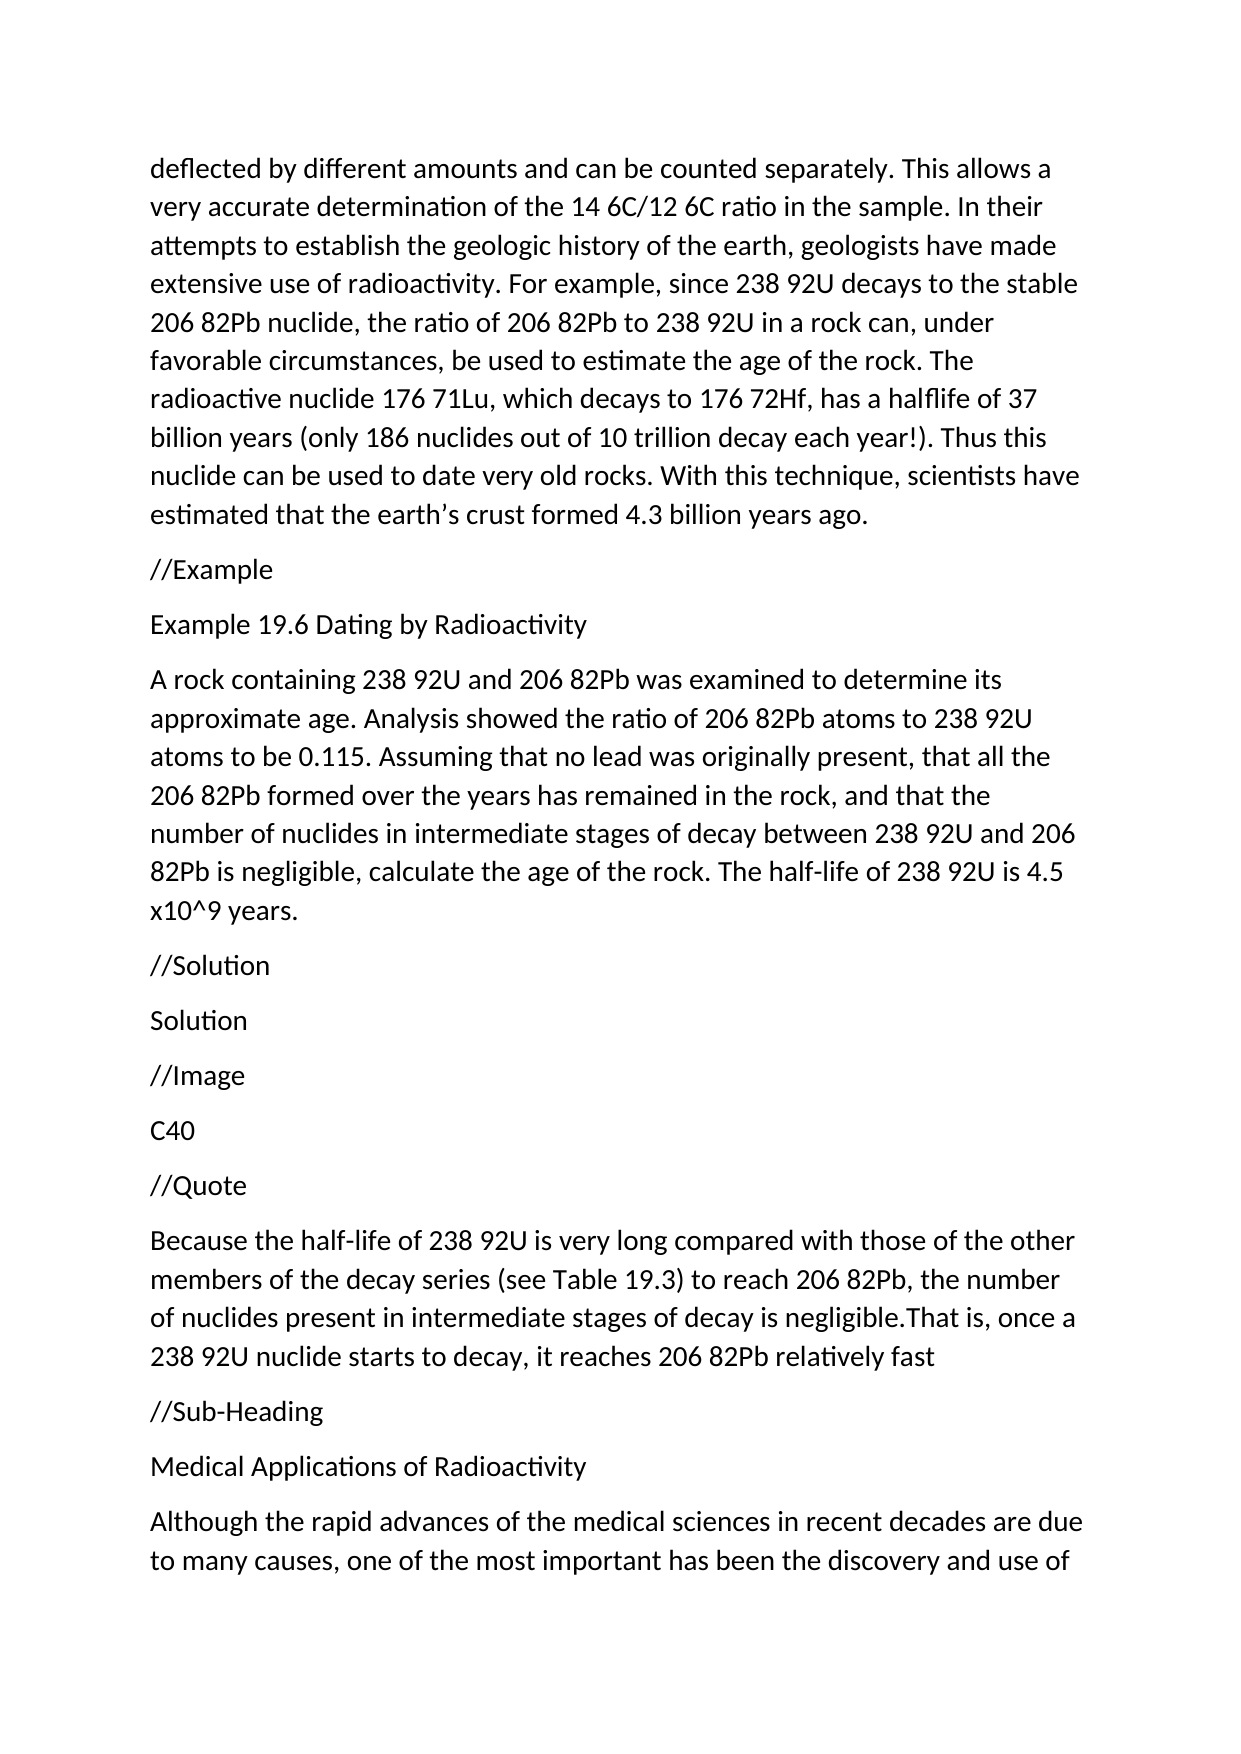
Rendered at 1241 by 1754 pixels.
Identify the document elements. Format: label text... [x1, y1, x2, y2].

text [150, 1503, 1090, 1577]
text //Image [150, 1057, 1090, 1093]
text Medical Applications of Radioactivity [150, 1448, 1090, 1484]
text //Sub-Heading [150, 1393, 1090, 1428]
text //Quote [150, 1167, 1090, 1203]
text //Example [150, 551, 1090, 587]
text A rock containing 238 92U and 206 82Pb was examined to determine its approximate age. Analysis showed the ratio of 206 82Pb atoms to 238 92U atoms to be 0.115. Assuming that no lead was originally present, that all the 206 82Pb formed over the years has remained in the rock, and that the number of nuclides in intermediate stages of decay between 238 92U and 206 82Pb is negligible, calculate the age of the rock. The half-life of 238 92U is 4.5 x10^9 years. [150, 661, 1090, 927]
text C40 [150, 1112, 1090, 1148]
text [150, 150, 1090, 532]
text Example 19.6 Dating by Radioactivity [150, 606, 1090, 642]
text //Solution [150, 947, 1090, 983]
text Because the half-life of 238 92U is very long compared with those of the other members of the decay series (see Table 19.3) to reach 206 82Pb, the number of nuclides present in intermediate stages of decay is negligible.That is, once a 238 92U nuclide starts to decay, it reaches 206 82Pb relatively fast [150, 1222, 1090, 1373]
text Solution [150, 1002, 1090, 1038]
